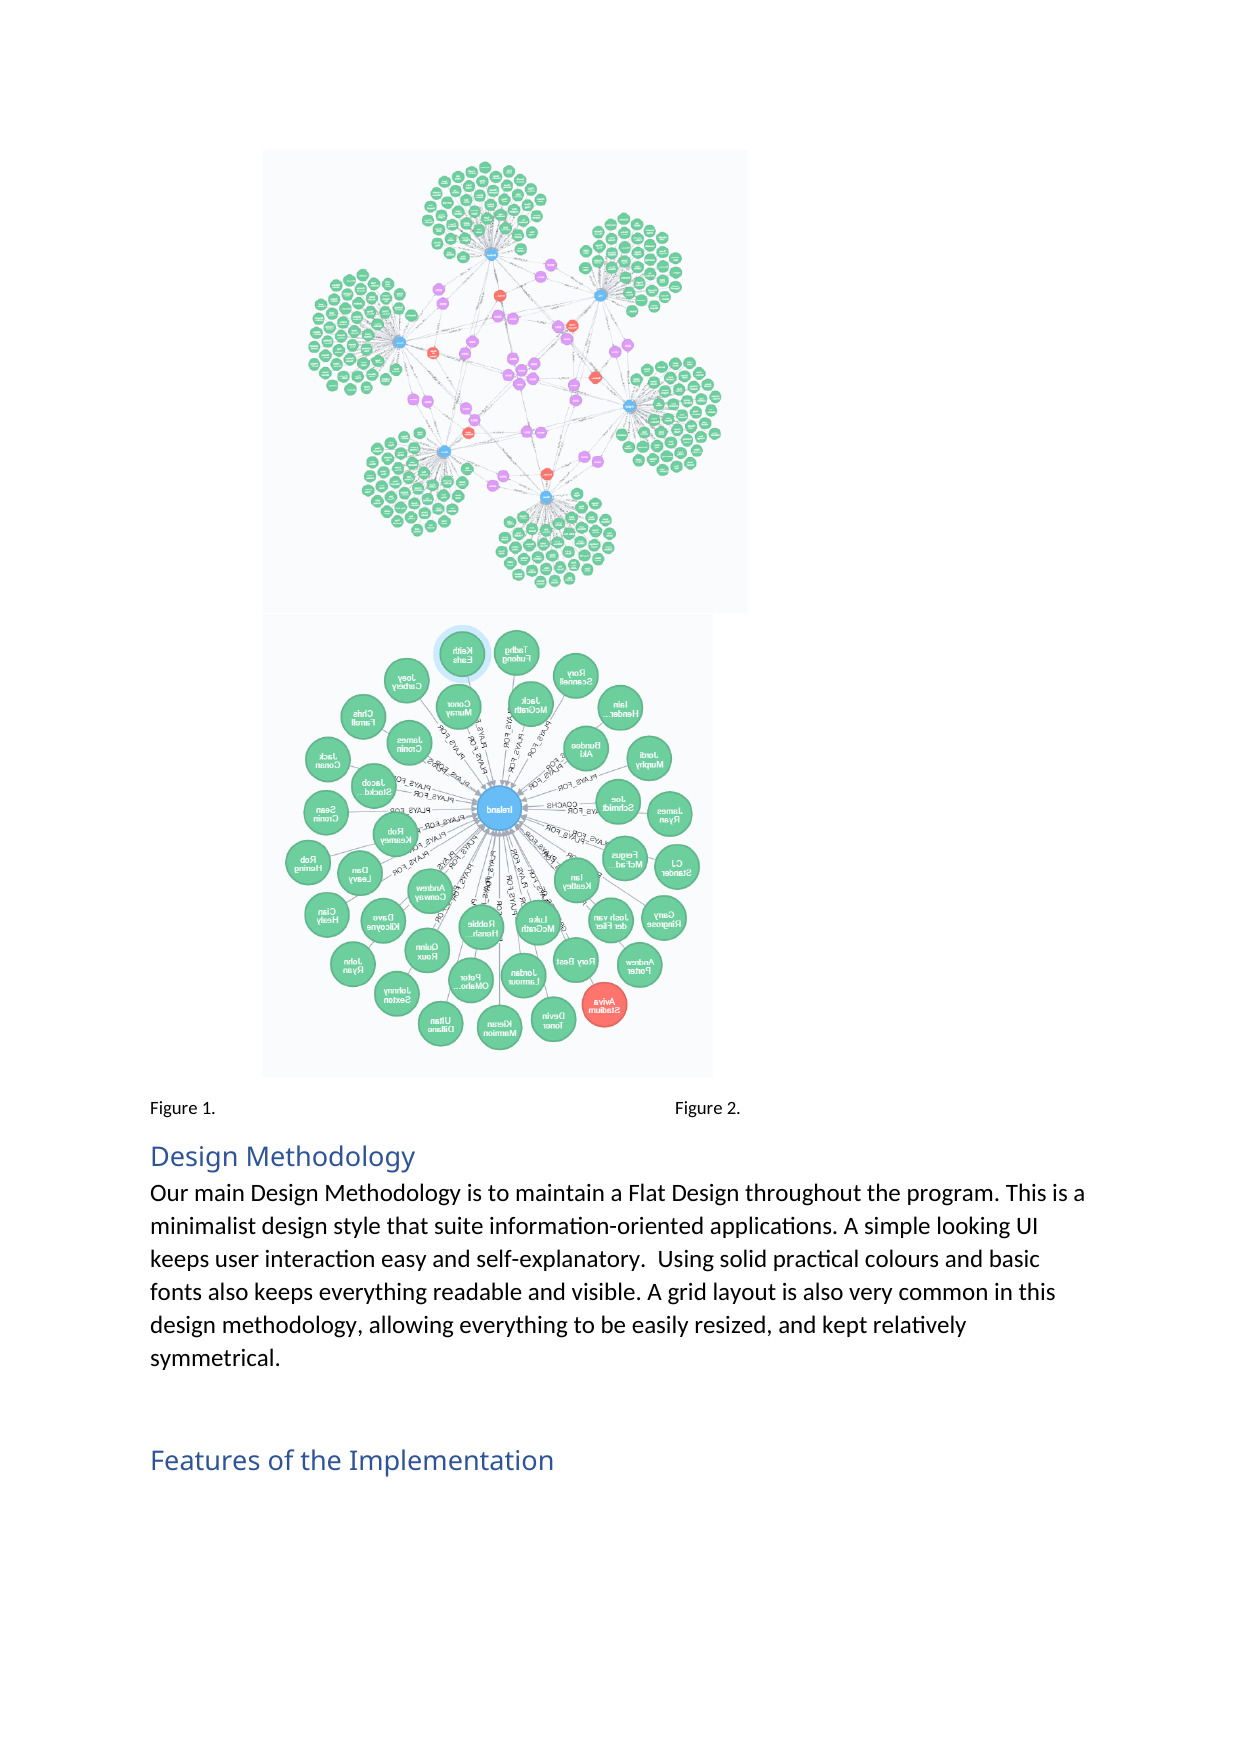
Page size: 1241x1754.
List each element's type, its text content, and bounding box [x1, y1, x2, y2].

picture [262, 614, 713, 1078]
subtitle Design Methodology [150, 1137, 1090, 1174]
text Figure 1. Figure 2. [150, 1096, 1090, 1119]
subtitle Features of the Implementation [150, 1441, 1090, 1478]
text Our main Design Methodology is to maintain a Flat Design throughout the program. This is a minimalist design style that suite information-oriented applications. A simple looking UI keeps user interaction easy and self-explanatory. Using solid practical colours and basic fonts also keeps everything readable and visible. A grid layout is also very common in this design methodology, allowing everything to be easily resized, and kept relatively symmetrical. [150, 1177, 1090, 1372]
picture [262, 150, 749, 613]
